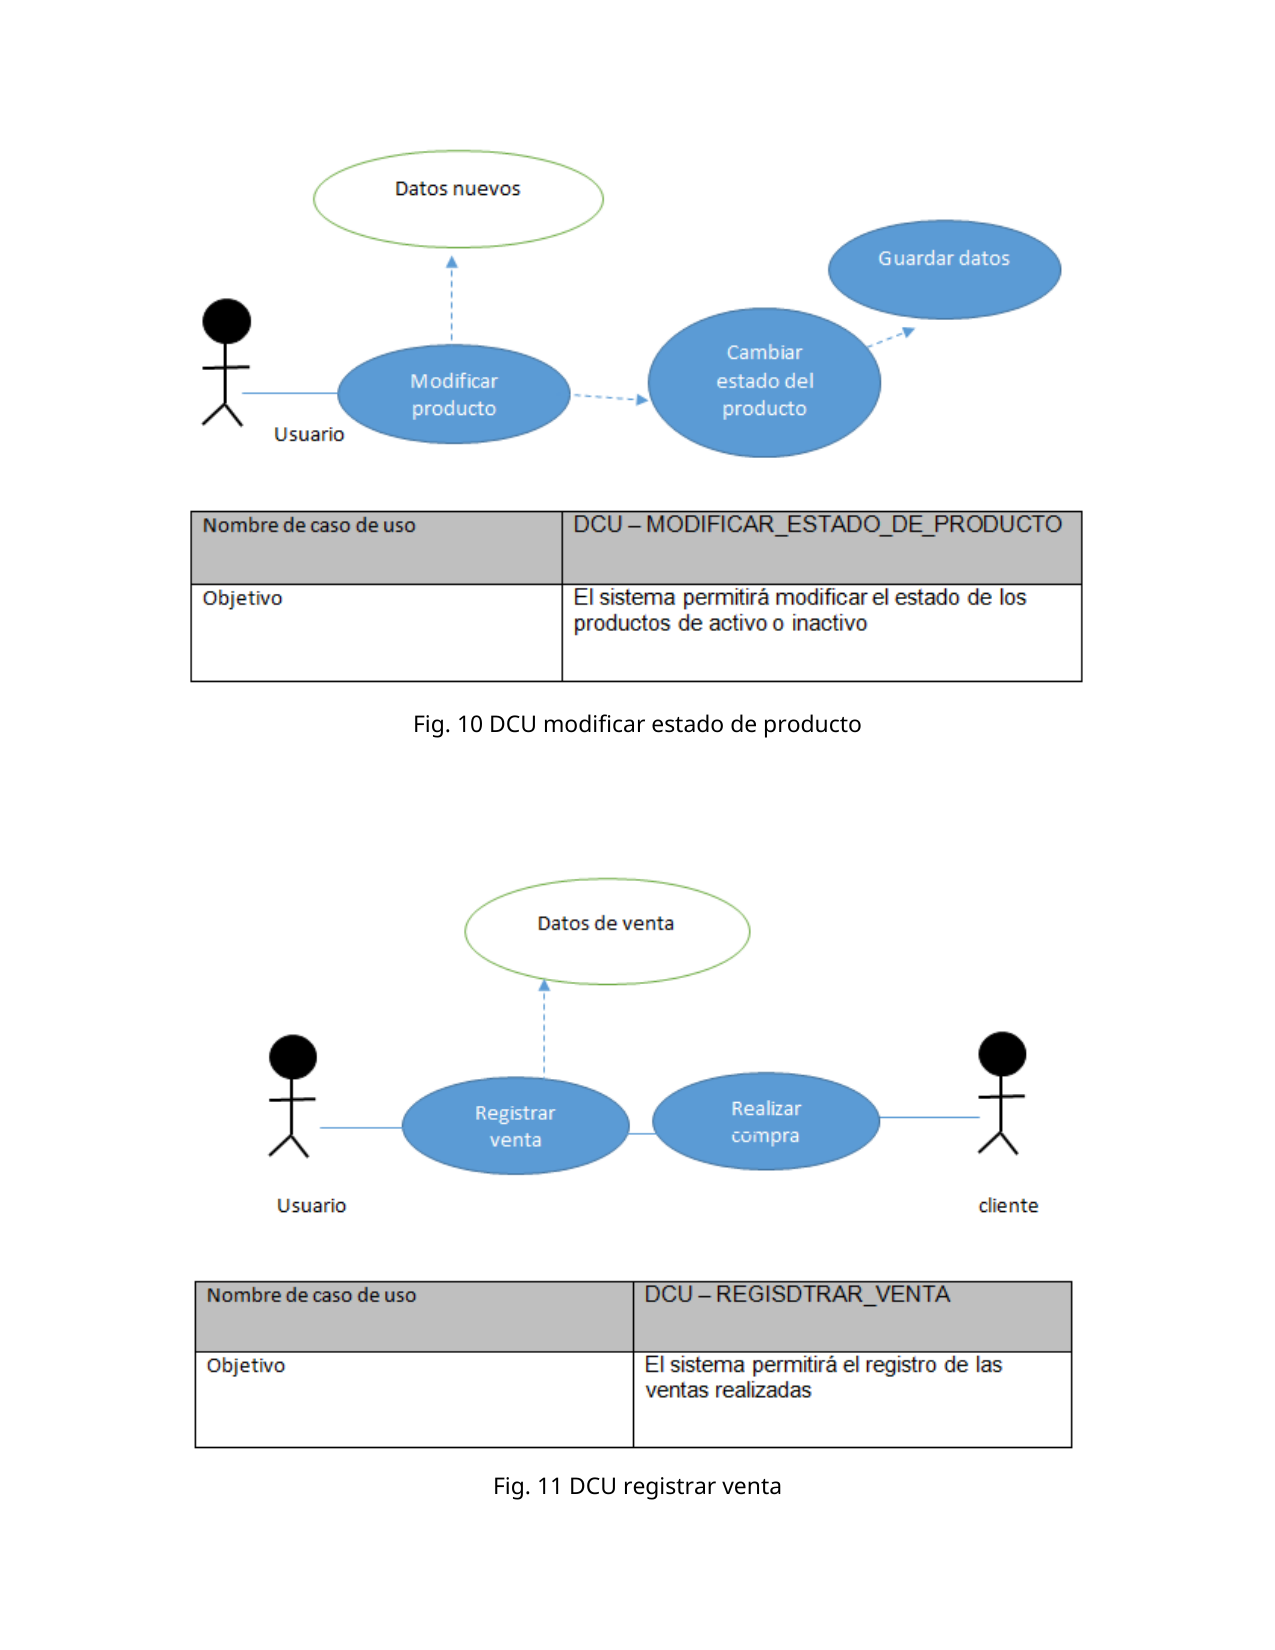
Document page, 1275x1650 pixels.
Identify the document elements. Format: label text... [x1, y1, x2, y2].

picture [177, 147, 1098, 687]
picture [177, 863, 1098, 1450]
text Fig. 11 DCU registrar venta [177, 1470, 1098, 1501]
text Fig. 10 DCU modificar estado de producto [177, 707, 1098, 739]
